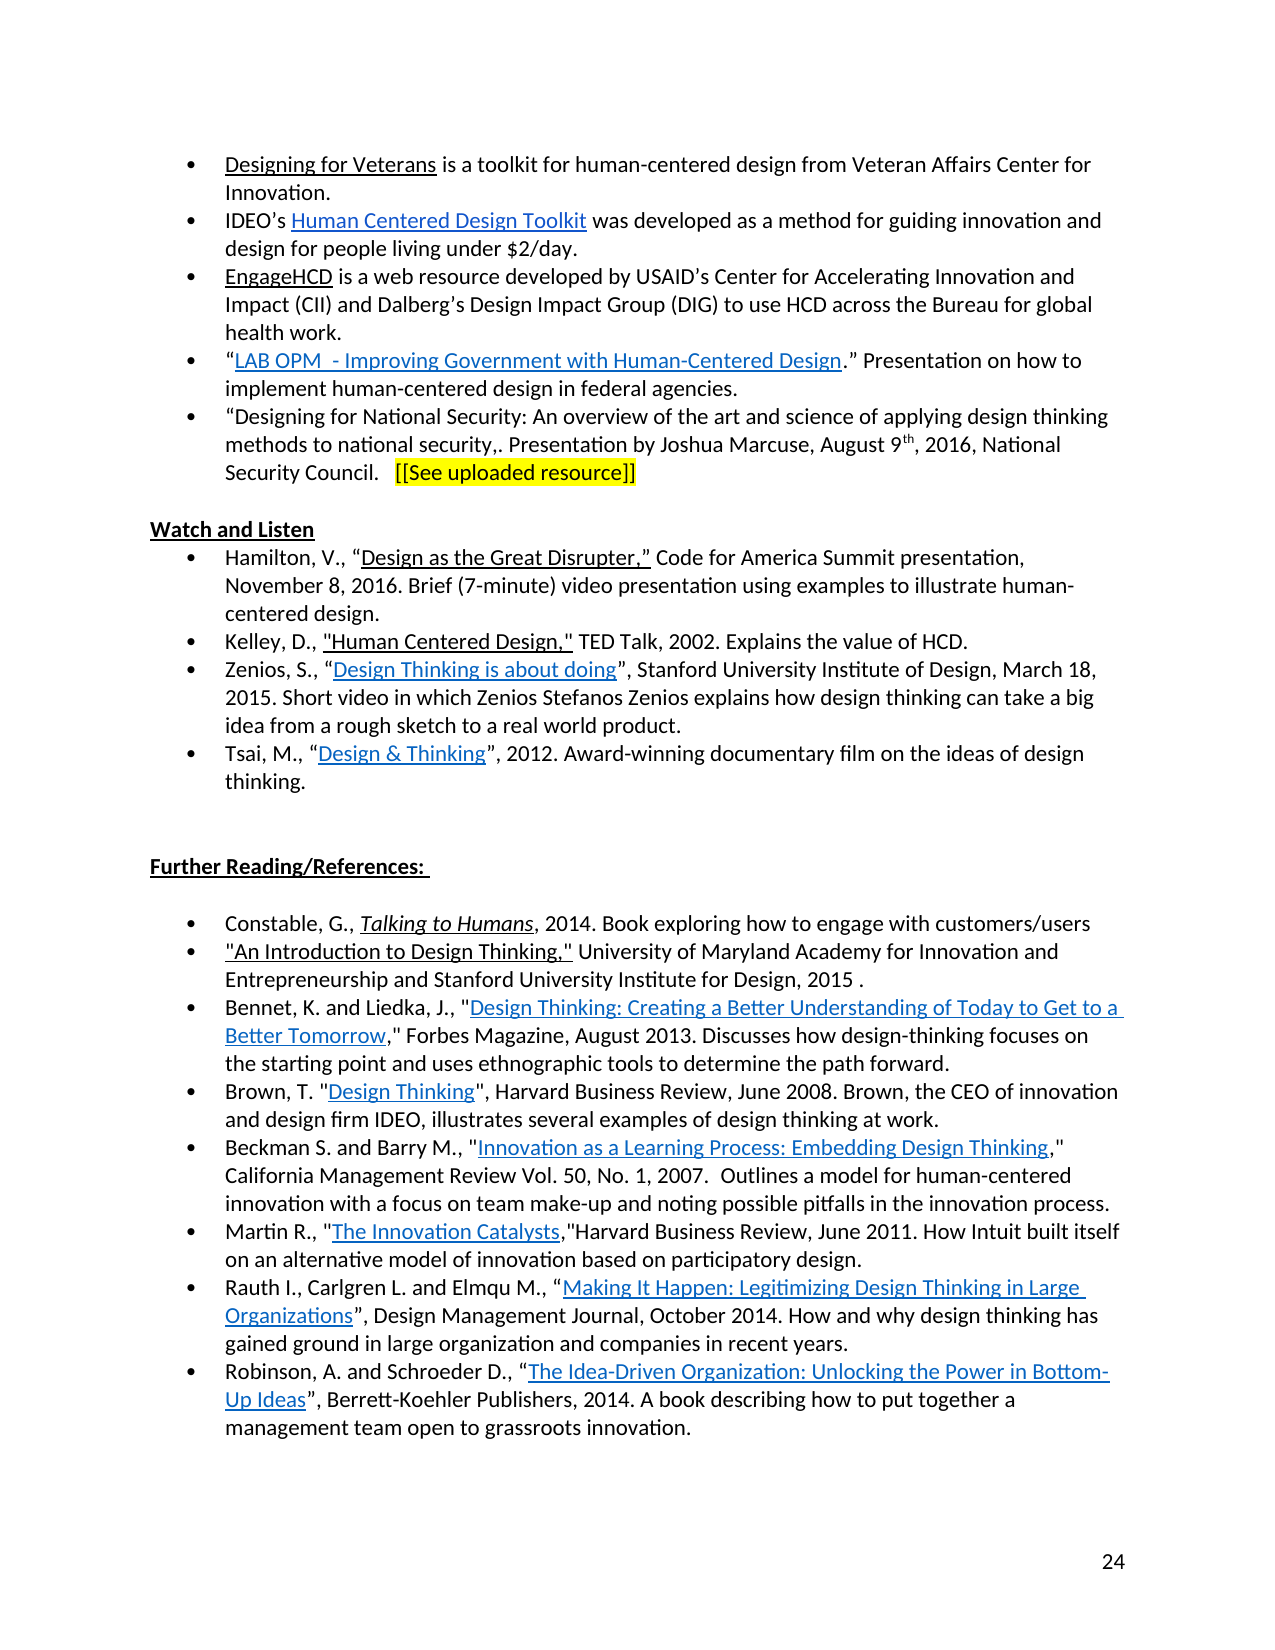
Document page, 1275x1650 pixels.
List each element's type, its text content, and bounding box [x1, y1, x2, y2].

list Bennet, K. and Liedka, J., "Design Thinking: Creating a Better Understanding of Today to Get to a Better Tomorrow," Forbes Magazine, August 2013. Discusses how design-thinking focuses on the starting point and uses ethnographic tools to determine the path forward. [187, 993, 1125, 1077]
list Tsai, M., “Design & Thinking”, 2012. Award-winning documentary film on the ideas of design thinking. [187, 739, 1125, 795]
list Designing for Veterans is a toolkit for human-centered design from Veteran Affairs Center for Innovation. [187, 150, 1125, 206]
list “LAB OPM - Improving Government with Human-Centered Design.” Presentation on how to implement human-centered design in federal agencies. [187, 346, 1125, 402]
list Robinson, A. and Schroeder D., “The Idea-Driven Organization: Unlocking the Power in Bottom-Up Ideas”, Berrett-Koehler Publishers, 2014. A book describing how to put together a management team open to grassroots innovation. [187, 1357, 1125, 1441]
list Zenios, S., “Design Thinking is about doing”, Stanford University Institute of Design, March 18, 2015. Short video in which Zenios Stefanos Zenios explains how design thinking can take a big idea from a rough sketch to a real world product. [187, 655, 1125, 739]
list Kelley, D., "Human Centered Design," TED Talk, 2002. Explains the value of HCD. [187, 627, 1125, 655]
list Rauth I., Carlgren L. and Elmqu M., “Making It Happen: Legitimizing Design Thinking in Large Organizations”, Design Management Journal, October 2014. How and why design thinking has gained ground in large organization and companies in recent years. [187, 1273, 1125, 1357]
list “Designing for National Security: An overview of the art and science of applying design thinking methods to national security,. Presentation by Joshua Marcuse, August 9th, 2016, National Security Council. [[See uploaded resource]] [187, 402, 1125, 486]
list EngageHCD is a web resource developed by USAID’s Center for Accelerating Innovation and Impact (CII) and Dalberg’s Design Impact Group (DIG) to use HCD across the Bureau for global health work. [342, 262, 1125, 346]
list Beckman S. and Barry M., "Innovation as a Learning Process: Embedding Design Thinking," California Management Review Vol. 50, No. 1, 2007. Outlines a model for human-centered innovation with a focus on team make-up and noting possible pitfalls in the innovation process. [187, 1133, 1125, 1217]
list IDEO’s Human Centered Design Toolkit was developed as a method for guiding innovation and design for people living under $2/day. [187, 206, 1125, 262]
list Hamilton, V., “Design as the Great Disrupter,” Code for America Summit presentation, November 8, 2016. Brief (7-minute) video presentation using examples to illustrate human-centered design. [187, 543, 1125, 627]
text Watch and Listen [150, 515, 1125, 543]
list Martin R., "The Innovation Catalysts,"Harvard Business Review, June 2011. How Intuit built itself on an alternative model of innovation based on participatory design. [187, 1217, 1125, 1273]
list "An Introduction to Design Thinking," University of Maryland Academy for Innovation and Entrepreneurship and Stanford University Institute for Design, 2015 . [187, 937, 1125, 993]
list Constable, G., Talking to Humans, 2014. Book exploring how to engage with customers/users [187, 909, 1125, 937]
text Further Reading/References: [150, 852, 1125, 880]
list Brown, T. "Design Thinking", Harvard Business Review, June 2008. Brown, the CEO of innovation and design firm IDEO, illustrates several examples of design thinking at work. [187, 1077, 1125, 1133]
list EngageHCD is a web resource developed by USAID’s Center for Accelerating Innovation and Impact (CII) and Dalberg’s Design Impact Group (DIG) to use HCD across the Bureau for global health work. [187, 262, 651, 346]
